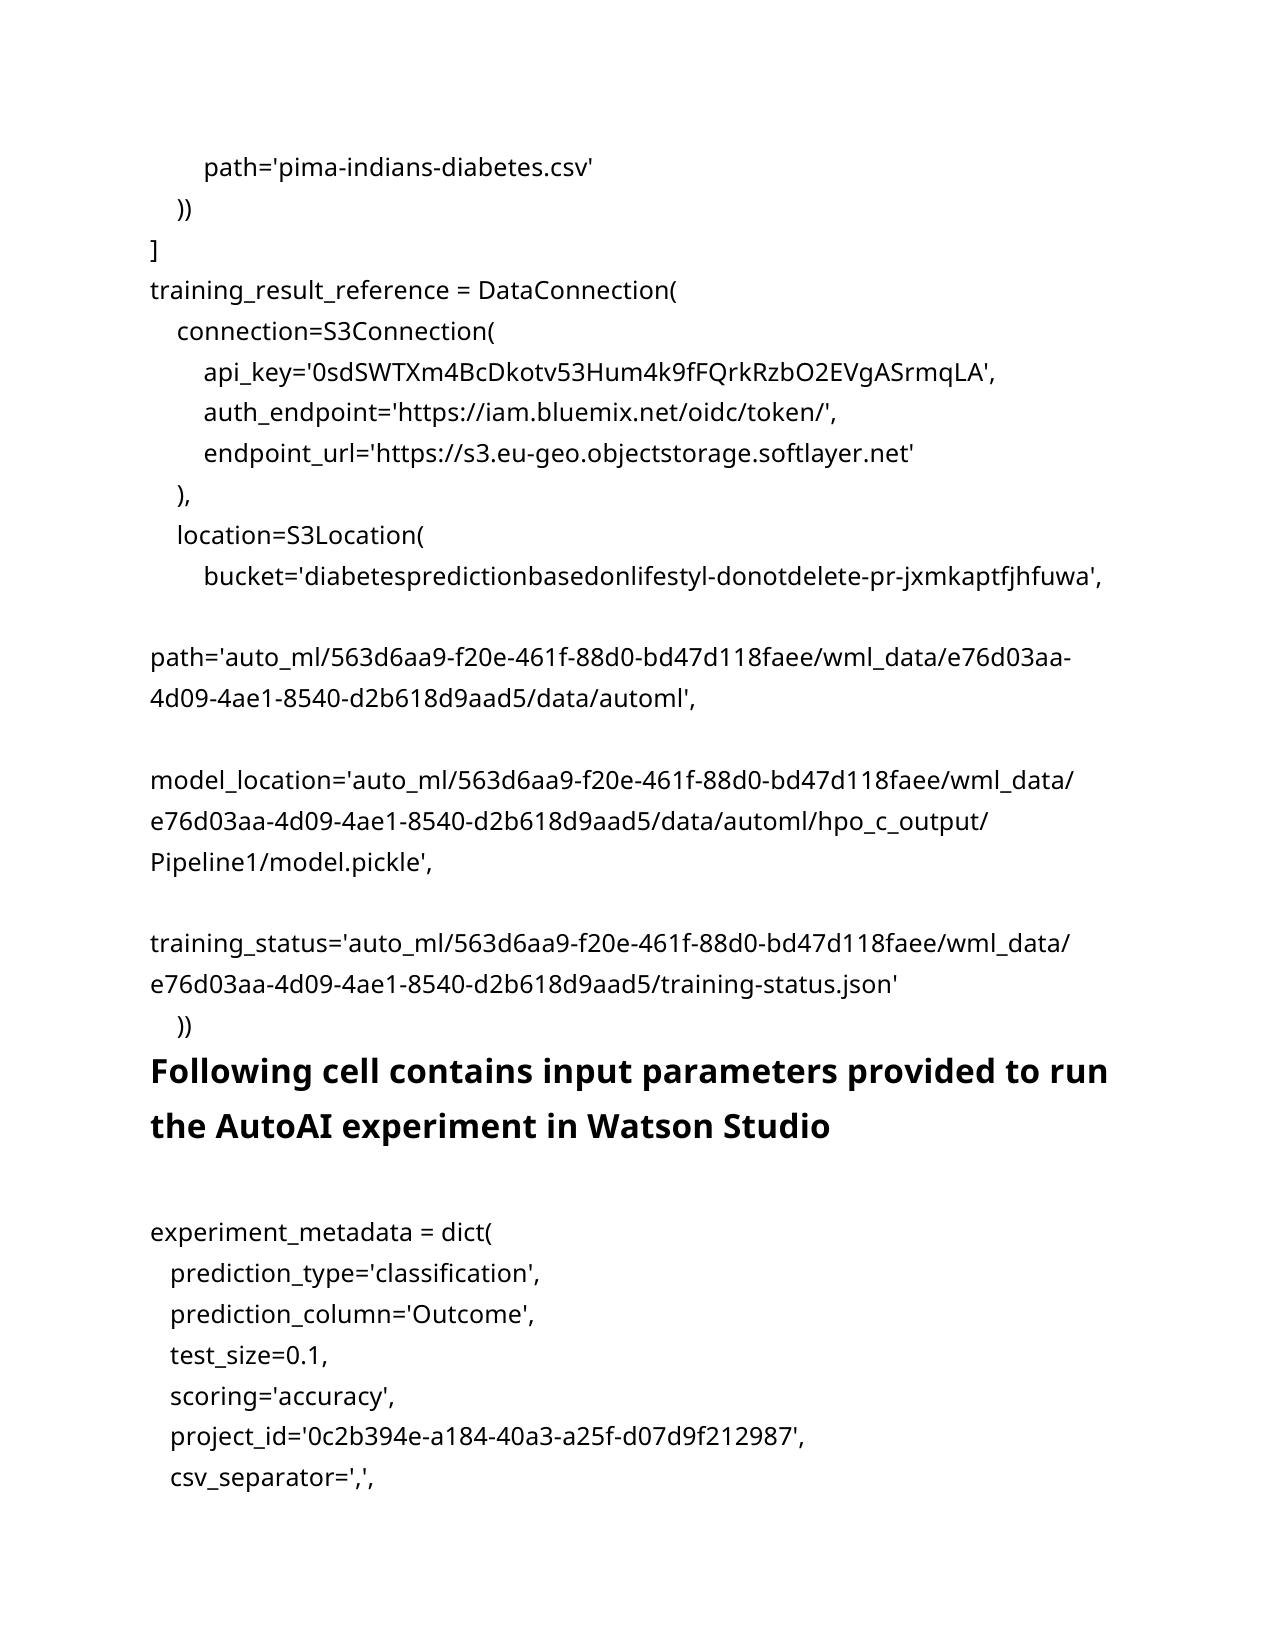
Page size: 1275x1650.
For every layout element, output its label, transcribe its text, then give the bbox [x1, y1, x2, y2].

text prediction_column='Outcome', [150, 1296, 1125, 1331]
text bucket='diabetespredictionbasedonlifestyl-donotdelete-pr-jxmkaptfjhfuwa', [150, 558, 1125, 592]
text path='auto_ml/563d6aa9-f20e-461f-88d0-bd47d118faee/wml_data/e76d03aa-4d09-4ae1-8540-d2b618d9aad5/data/automl', [150, 599, 1125, 715]
text csv_separator=',', [150, 1460, 1125, 1494]
text prediction_type='classification', [150, 1256, 1125, 1290]
text test_size=0.1, [150, 1337, 1125, 1371]
text scoring='accuracy', [150, 1378, 1125, 1412]
text path='pima-indians-diabetes.csv' [150, 150, 1125, 184]
text ), [150, 477, 1125, 511]
text training_result_reference = DataConnection( [150, 272, 1125, 307]
text model_location='auto_ml/563d6aa9-f20e-461f-88d0-bd47d118faee/wml_data/e76d03aa-4d09-4ae1-8540-d2b618d9aad5/data/automl/hpo_c_output/Pipeline1/model.pickle', [150, 722, 1125, 878]
text )) [150, 1007, 1125, 1042]
text ] [150, 232, 1125, 266]
text api_key='0sdSWTXm4BcDkotv53Hum4k9fFQrkRzbO2EVgASrmqLA', [150, 354, 1125, 388]
text location=S3Location( [150, 517, 1125, 552]
text auth_endpoint='https://iam.bluemix.net/oidc/token/', [150, 395, 1125, 429]
subtitle Following cell contains input parameters provided to run the AutoAI experiment in Watson Studio [150, 1048, 1125, 1148]
text training_status='auto_ml/563d6aa9-f20e-461f-88d0-bd47d118faee/wml_data/e76d03aa-4d09-4ae1-8540-d2b618d9aad5/training-status.json' [150, 885, 1125, 1001]
text project_id='0c2b394e-a184-40a3-a25f-d07d9f212987', [150, 1419, 1125, 1453]
text experiment_metadata = dict( [150, 1215, 1125, 1249]
text endpoint_url='https://s3.eu-geo.objectstorage.softlayer.net' [150, 436, 1125, 470]
text connection=S3Connection( [150, 313, 1125, 347]
text )) [150, 191, 1125, 225]
